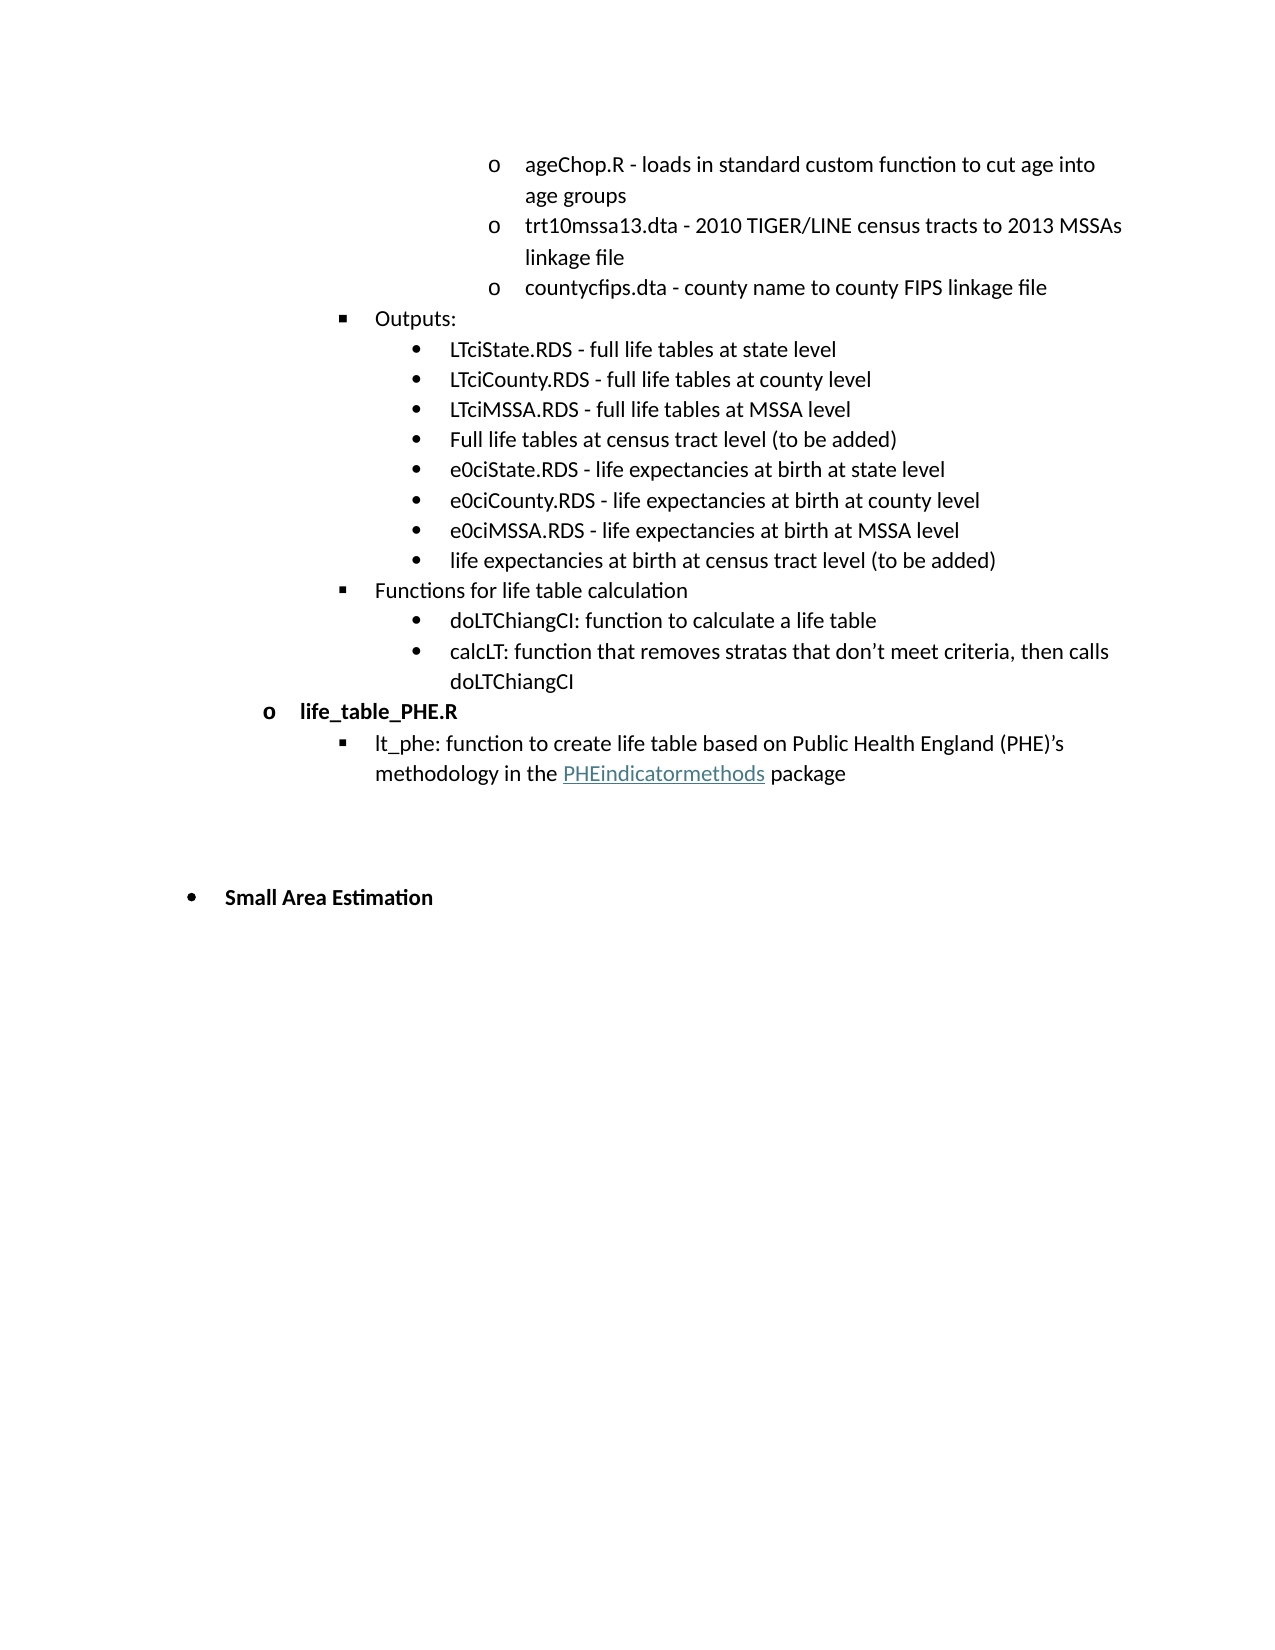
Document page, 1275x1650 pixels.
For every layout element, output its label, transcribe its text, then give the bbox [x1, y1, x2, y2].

list LTciCounty.RDS - full life tables at county level [412, 365, 1125, 393]
list Outputs: [337, 304, 1125, 333]
list e0ciState.RDS - life expectancies at birth at state level [412, 456, 1125, 484]
list countycfips.dta - county name to county FIPS linkage file [487, 273, 1125, 302]
list LTciState.RDS - full life tables at state level [412, 335, 1125, 363]
list life_table_PHE.R [262, 697, 1125, 726]
list calcLT: function that removes stratas that don’t meet criteria, then calls doLTChiangCI [412, 637, 1125, 695]
list life expectancies at birth at census tract level (to be added) [412, 546, 1125, 574]
list lt_phe: function to create life table based on Public Health England (PHE)’s methodology in the PHEindicatormethods package [337, 729, 1125, 787]
list e0ciCounty.RDS - life expectancies at birth at county level [412, 486, 1125, 514]
list trt10mssa13.dta - 2010 TIGER/LINE census tracts to 2013 MSSAs linkage file [487, 212, 1125, 271]
list Full life tables at census tract level (to be added) [412, 425, 1125, 453]
list doLTChiangCI: function to calculate a life table [412, 607, 1125, 635]
list e0ciMSSA.RDS - life expectancies at birth at MSSA level [412, 516, 1125, 544]
list Small Area Estimation [187, 883, 1125, 911]
list LTciMSSA.RDS - full life tables at MSSA level [412, 395, 1125, 423]
list ageChop.R - loads in standard custom function to cut age into age groups [487, 150, 1125, 209]
list Functions for life table calculation [337, 576, 1125, 604]
